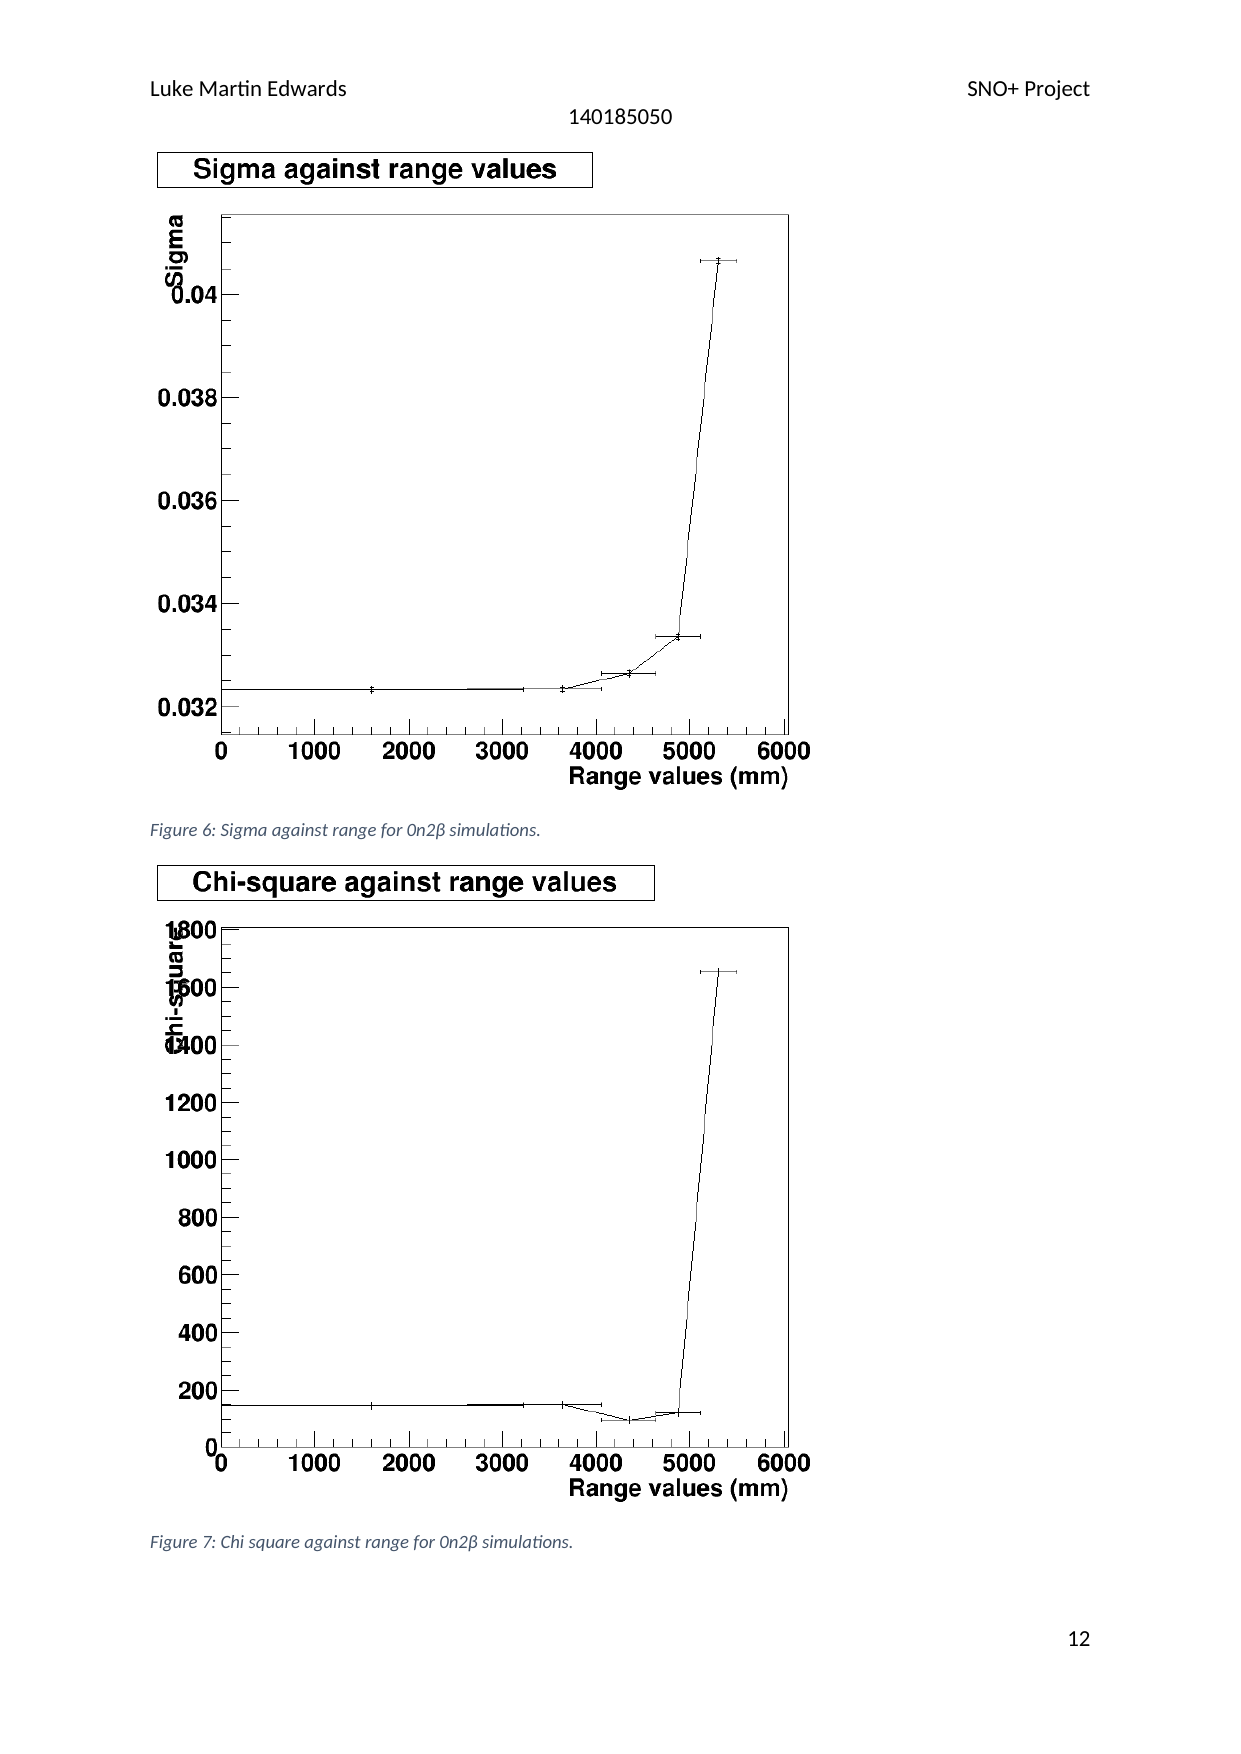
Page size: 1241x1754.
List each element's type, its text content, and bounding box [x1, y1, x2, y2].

picture [150, 150, 859, 800]
picture [150, 862, 859, 1512]
